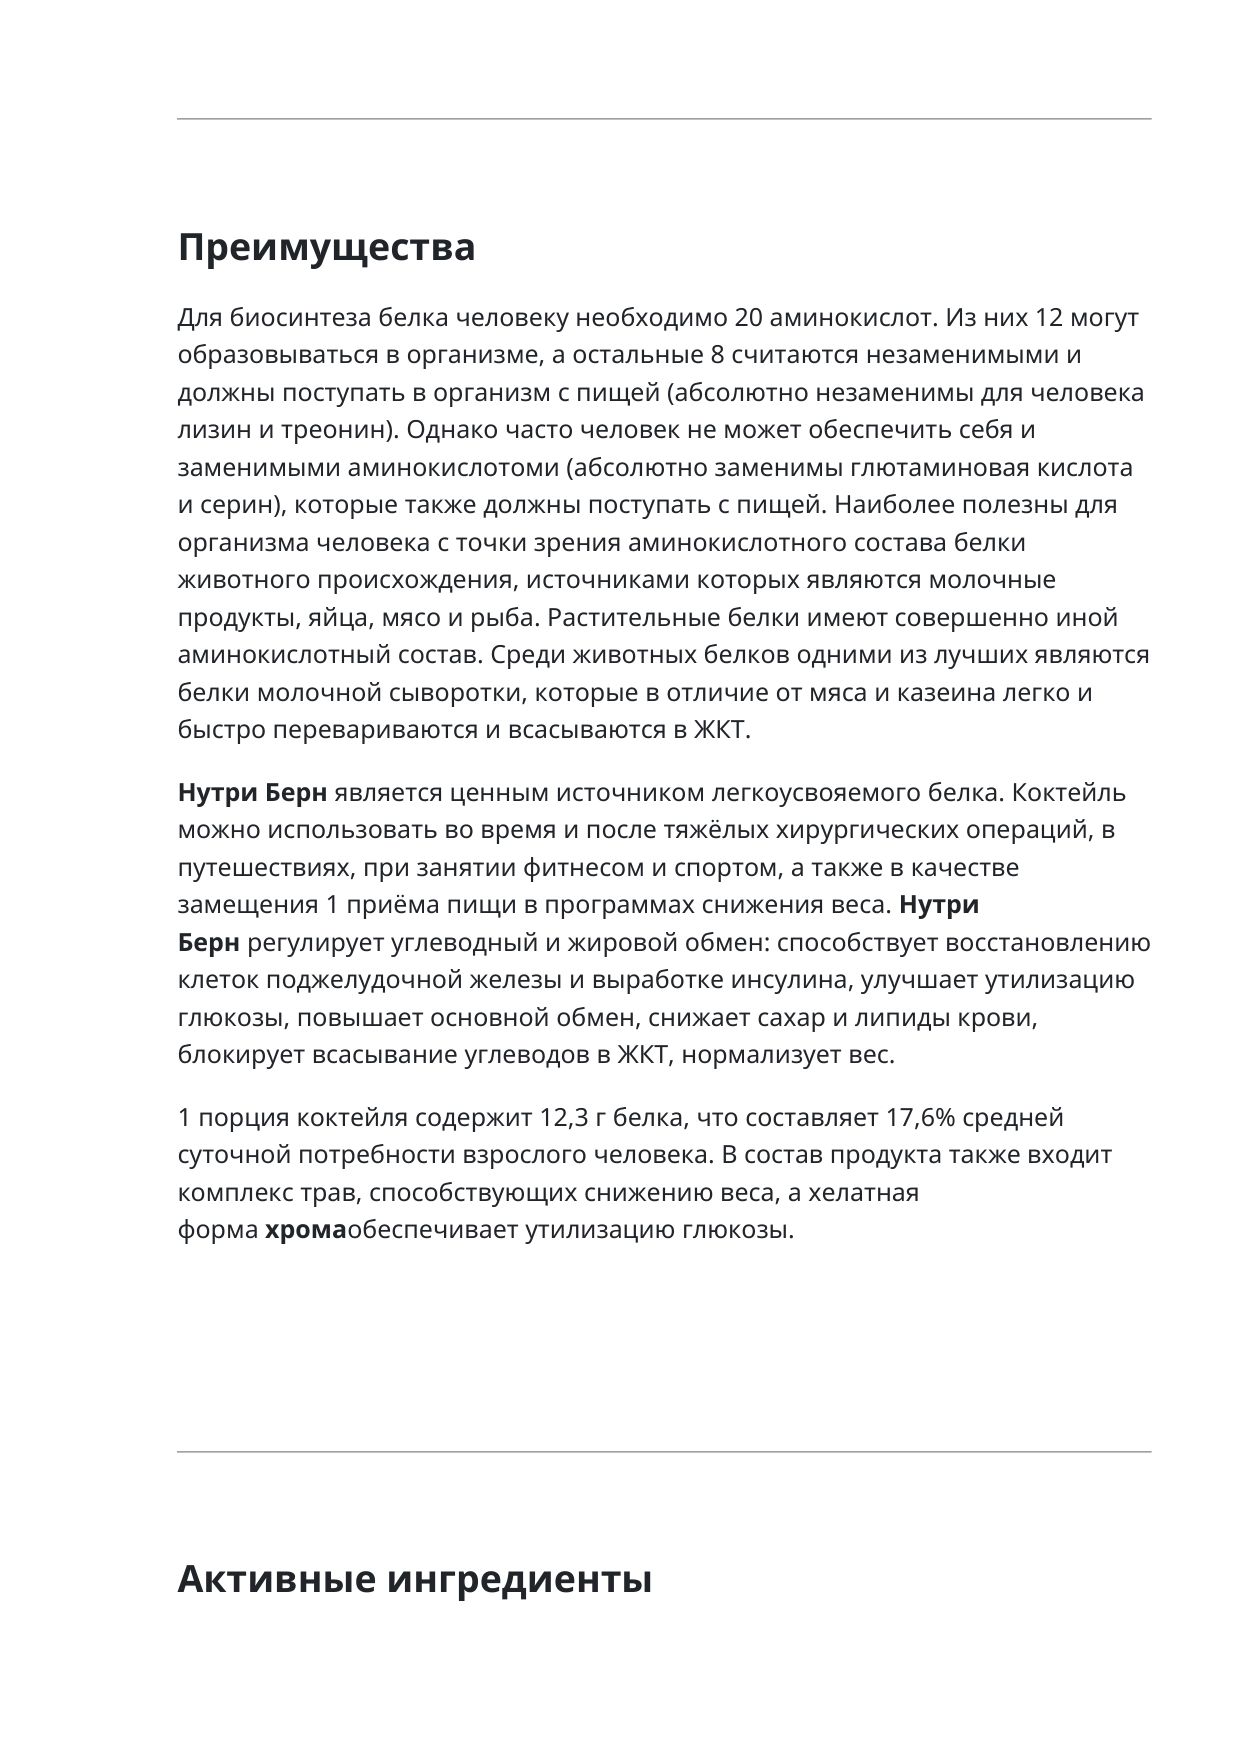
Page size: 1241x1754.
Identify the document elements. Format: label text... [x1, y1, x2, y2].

text Нутри Берн является ценным источником легкоусвояемого белка. Коктейль можно использовать во время и после тяжёлых хирургических операций, в путешествиях, при занятии фитнесом и спортом, а также в качестве замещения 1 приёма пищи в программах снижения веса. Нутри Берн регулирует углеводный и жировой обмен: способствует восстановлению клеток поджелудочной железы и выработке инсулина, улучшает утилизацию глюкозы, повышает основной обмен, снижает сахар и липиды крови, блокирует всасывание углеводов в ЖКТ, нормализует вес. [177, 771, 1152, 1071]
text Активные ингредиенты [177, 1553, 1152, 1604]
text 1 порция коктейля содержит 12,3 г белка, что составляет 17,6% средней суточной потребности взрослого человека. В состав продукта также входит комплекс трав, способствующих снижению веса, а хелатная форма хромаобеспечивает утилизацию глюкозы. [177, 1096, 1152, 1246]
text Преимущества [177, 220, 1152, 271]
text Для биосинтеза белка человеку необходимо 20 аминокислот. Из них 12 могут образовываться в организме, а остальные 8 считаются незаменимыми и должны поступать в организм с пищей (абсолютно незаменимы для человека лизин и треонин). Однако часто человек не может обеспечить себя и заменимыми аминокислотоми (абсолютно заменимы глютаминовая кислота и серин), которые также должны поступать с пищей. Наиболее полезны для организма человека с точки зрения аминокислотного состава белки животного происхождения, источниками которых являются молочные продукты, яйца, мясо и рыба. Растительные белки имеют совершенно иной аминокислотный состав. Среди животных белков одними из лучших являются белки молочной сыворотки, которые в отличие от мяса и казеина легко и быстро перевариваются и всасываются в ЖКТ. [177, 296, 1152, 746]
